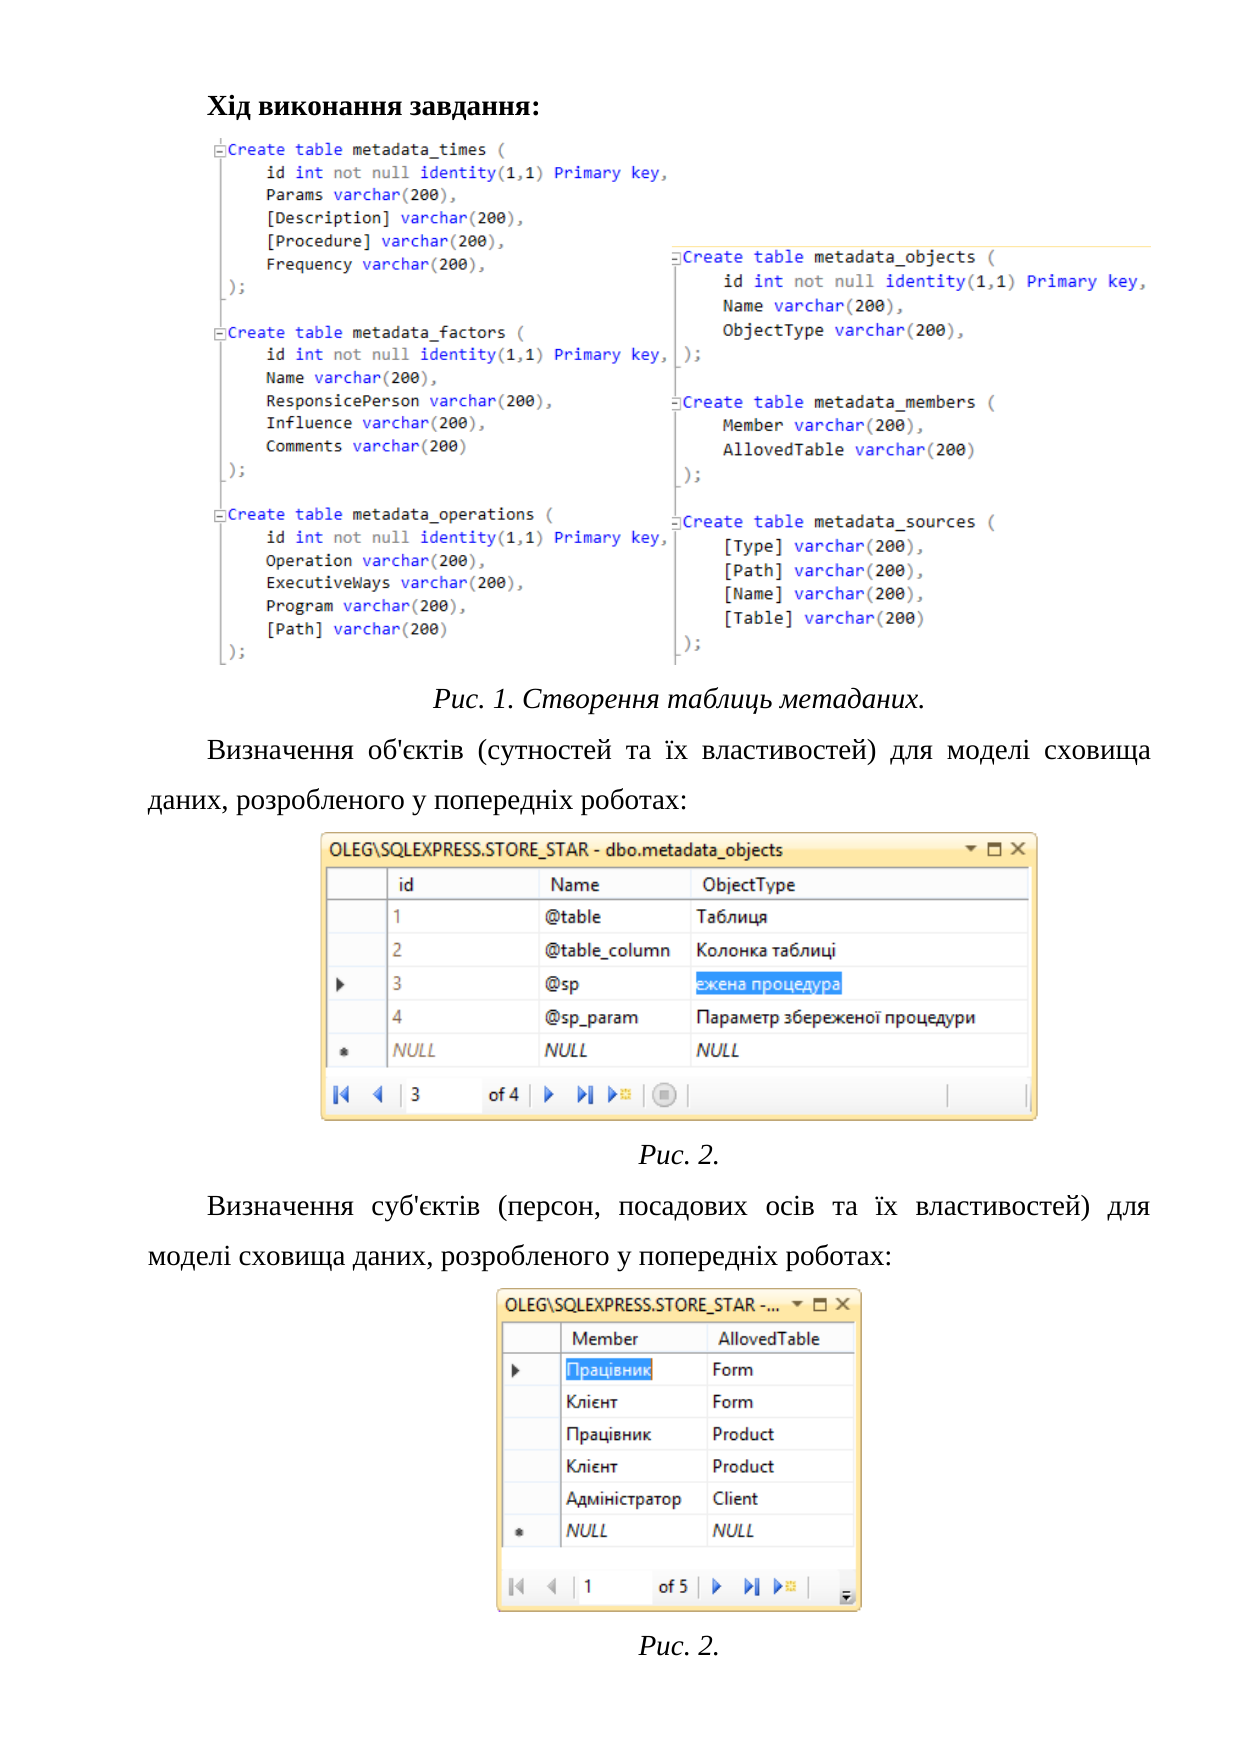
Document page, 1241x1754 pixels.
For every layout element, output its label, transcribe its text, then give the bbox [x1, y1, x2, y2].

text Хід виконання завдання: [148, 88, 1152, 122]
text Рис. 2. [148, 1137, 1152, 1171]
picture [213, 138, 1151, 665]
text Рис. 1. Створення таблиць метаданих. [148, 682, 1152, 715]
text Визначення суб'єктів (персон, посадових осів та їх властивостей) для моделі сховища даних, розробленого у попередніх роботах: [148, 1188, 1152, 1272]
picture [320, 832, 1038, 1121]
text Визначення об'єктів (сутностей та їх властивостей) для моделі сховища даних, розробленого у попередніх роботах: [148, 732, 1152, 816]
picture [496, 1288, 862, 1612]
text Рис. 2. [148, 1628, 1152, 1662]
